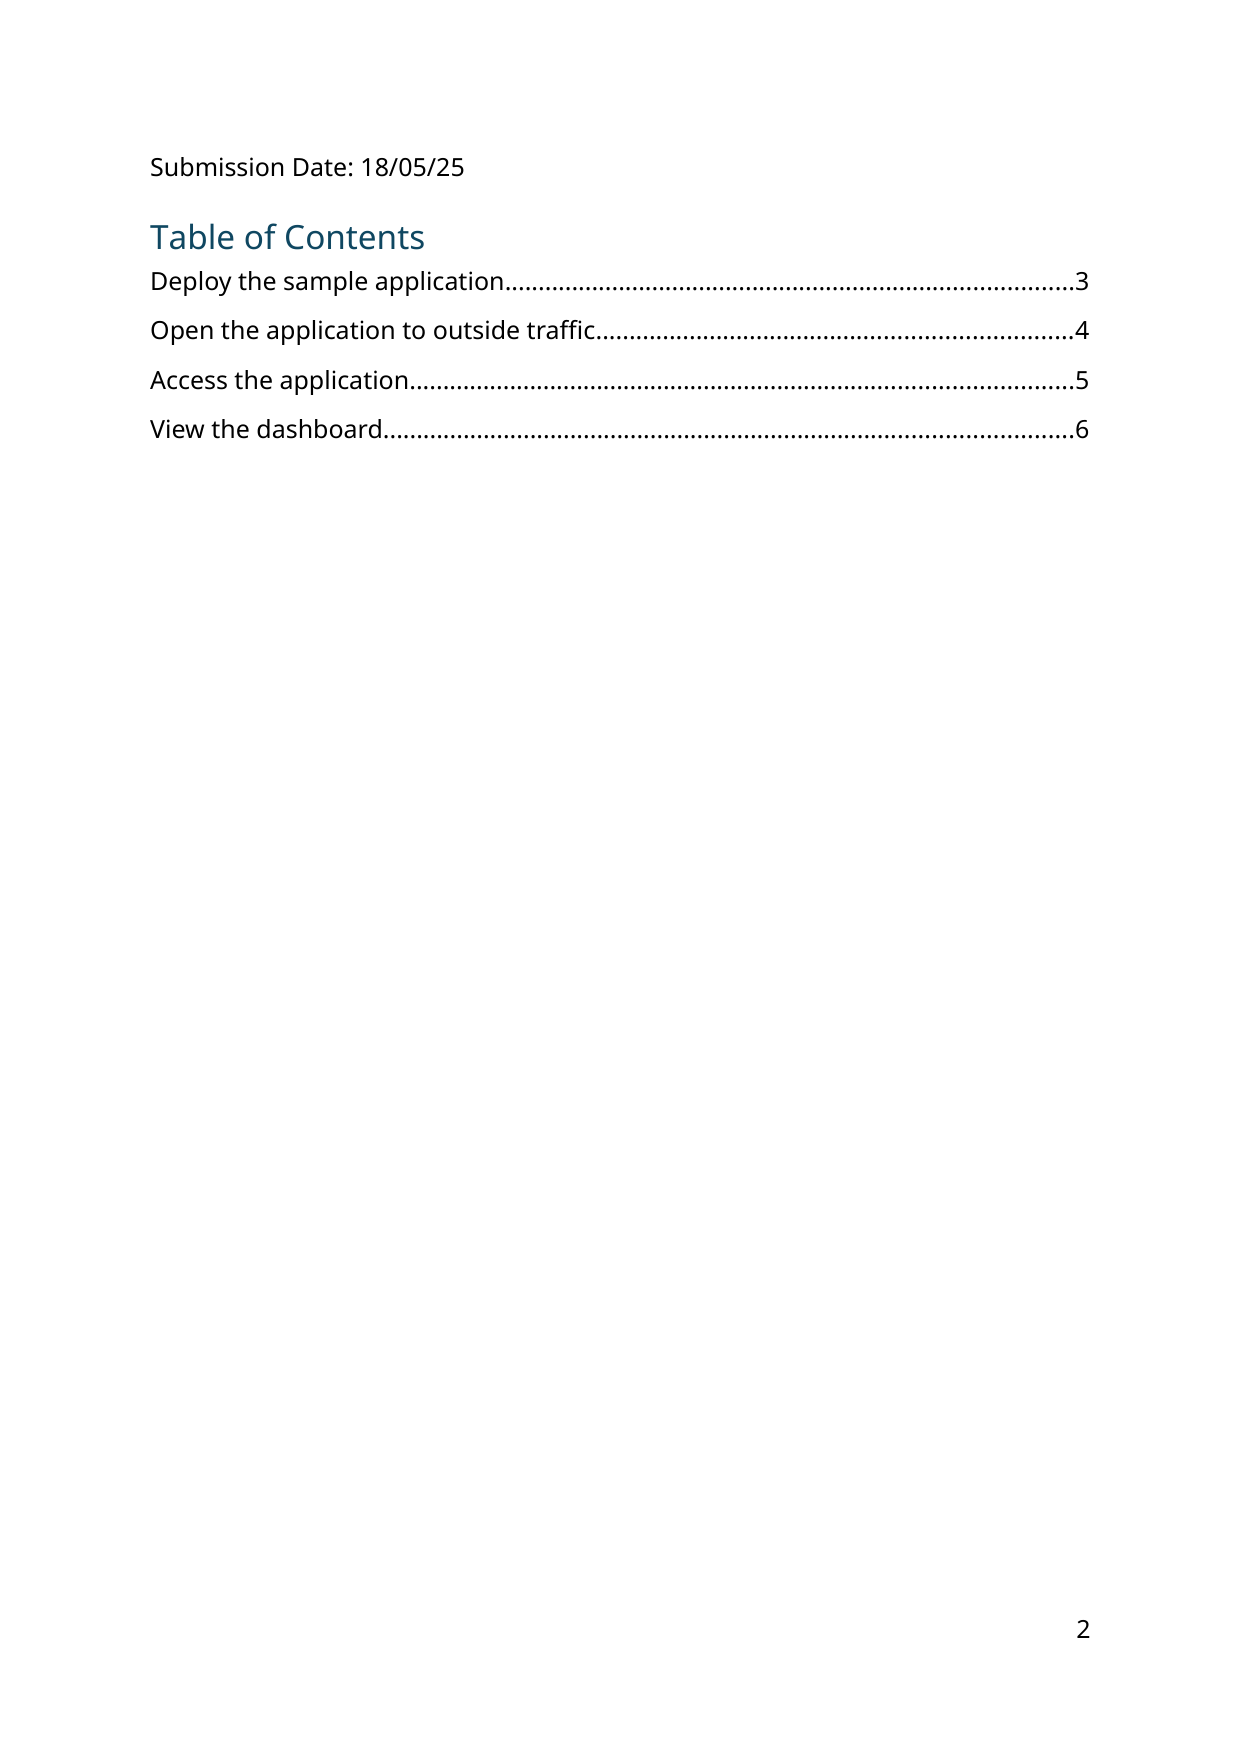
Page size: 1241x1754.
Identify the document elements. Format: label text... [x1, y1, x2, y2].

text Submission Date: 18/05/25 [150, 150, 1090, 184]
